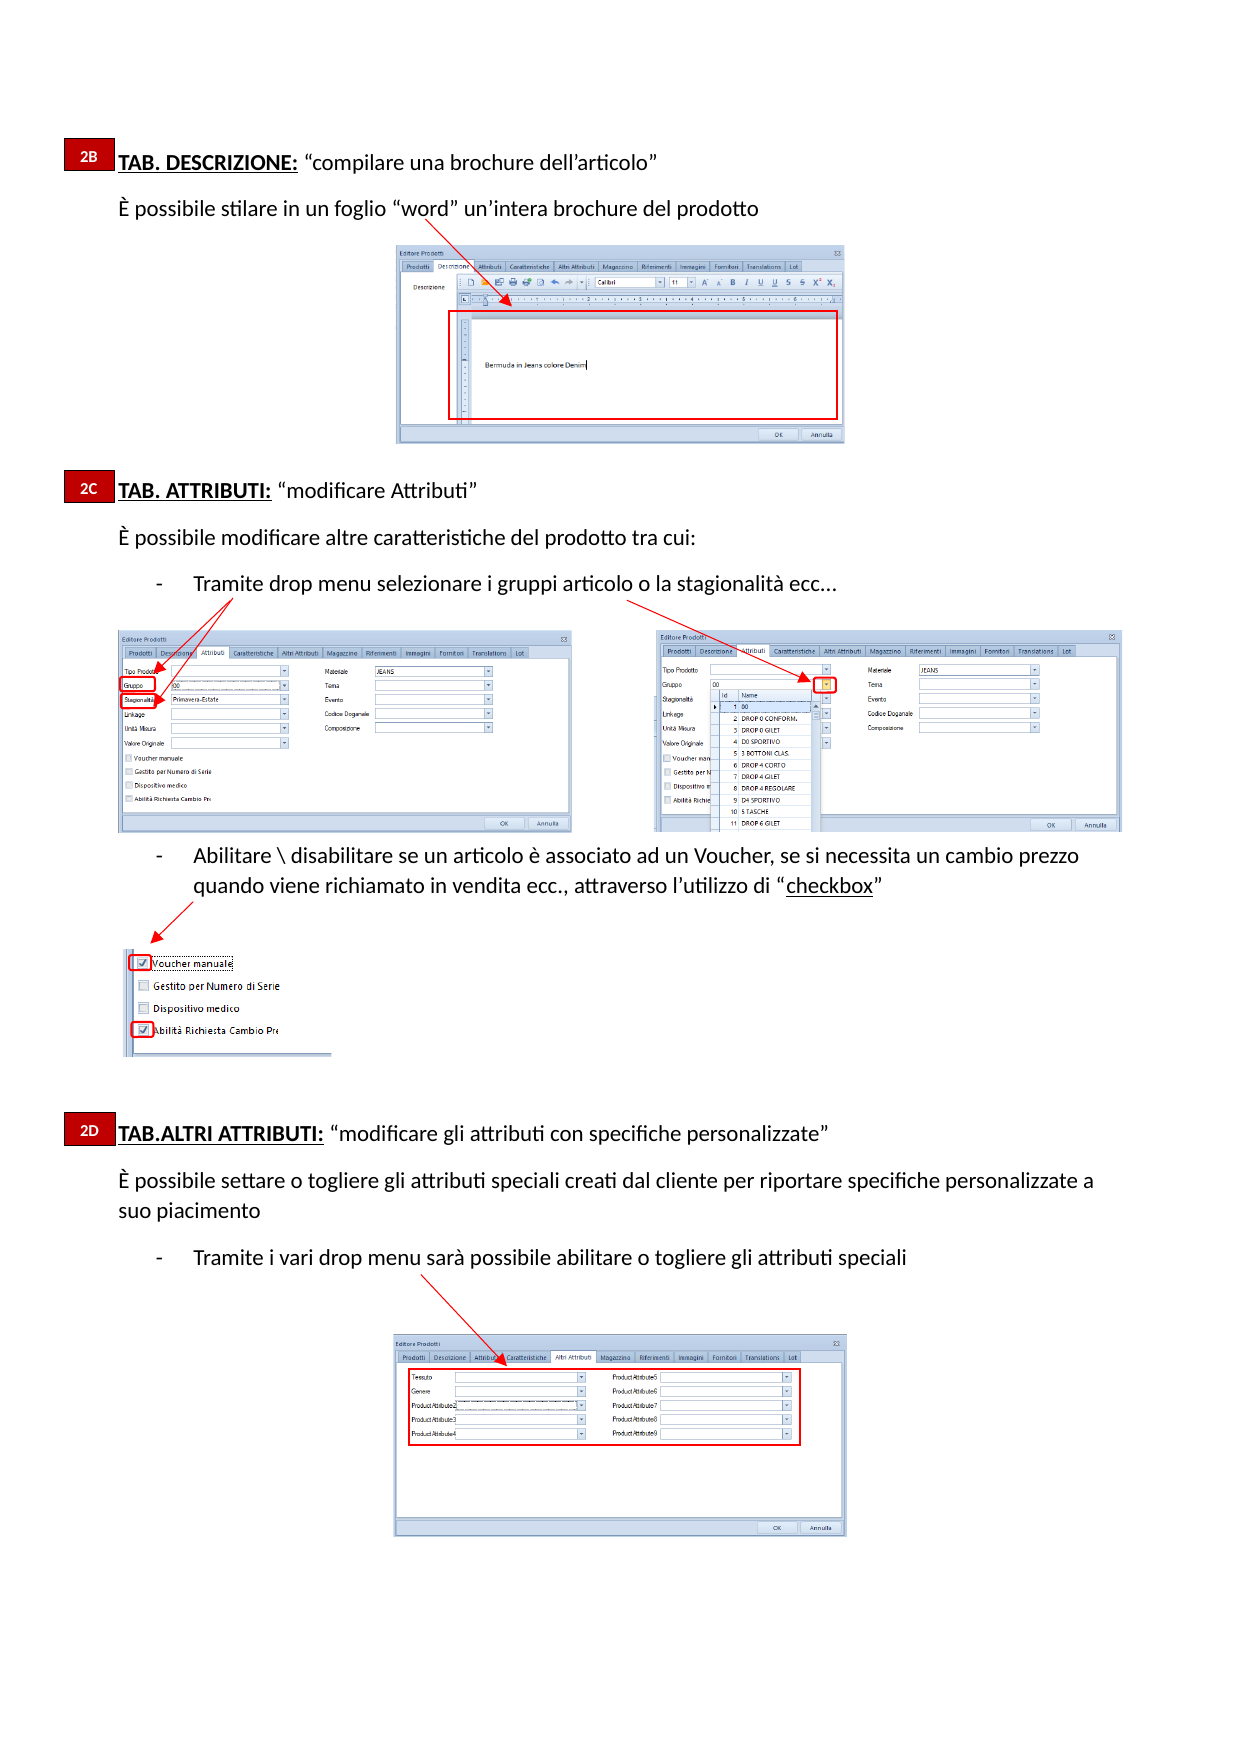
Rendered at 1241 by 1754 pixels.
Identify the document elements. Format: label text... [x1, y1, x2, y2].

picture [122, 949, 332, 1057]
picture [653, 630, 1123, 832]
picture [122, 678, 153, 690]
text TAB. ATTRIBUTI: “modificare Attributi” [118, 476, 1122, 504]
text È possibile stilare in un foglio “word” un’intera brochure del prodotto [118, 194, 1122, 222]
text È possibile modificare altre caratteristiche del prodotto tra cui: [118, 523, 1122, 551]
picture [122, 695, 154, 707]
text TAB.ALTRI ATTRIBUTI: “modificare gli attributi con specifiche personalizzate” [118, 1119, 1122, 1147]
text È possibile settare o togliere gli attributi speciali creati dal cliente per riportare specifiche personalizzate a suo piacimento [118, 1166, 1122, 1224]
picture [393, 1334, 847, 1537]
list Abilitare \ disabilitare se un articolo è associato ad un Voucher, se si necessita un cambio prezzo quando viene richiamato in vendita ecc., attraverso l’utilizzo di “checkbox” [156, 841, 1122, 899]
text TAB. DESCRIZIONE: “compilare una brochure dell’articolo” [118, 148, 1122, 176]
list Tramite drop menu selezionare i gruppi articolo o la stagionalità ecc... [156, 569, 1122, 597]
list Tramite i vari drop menu sarà possibile abilitare o togliere gli attributi speciali [156, 1243, 1122, 1271]
picture [395, 245, 845, 444]
picture [118, 630, 572, 833]
picture [815, 679, 834, 691]
